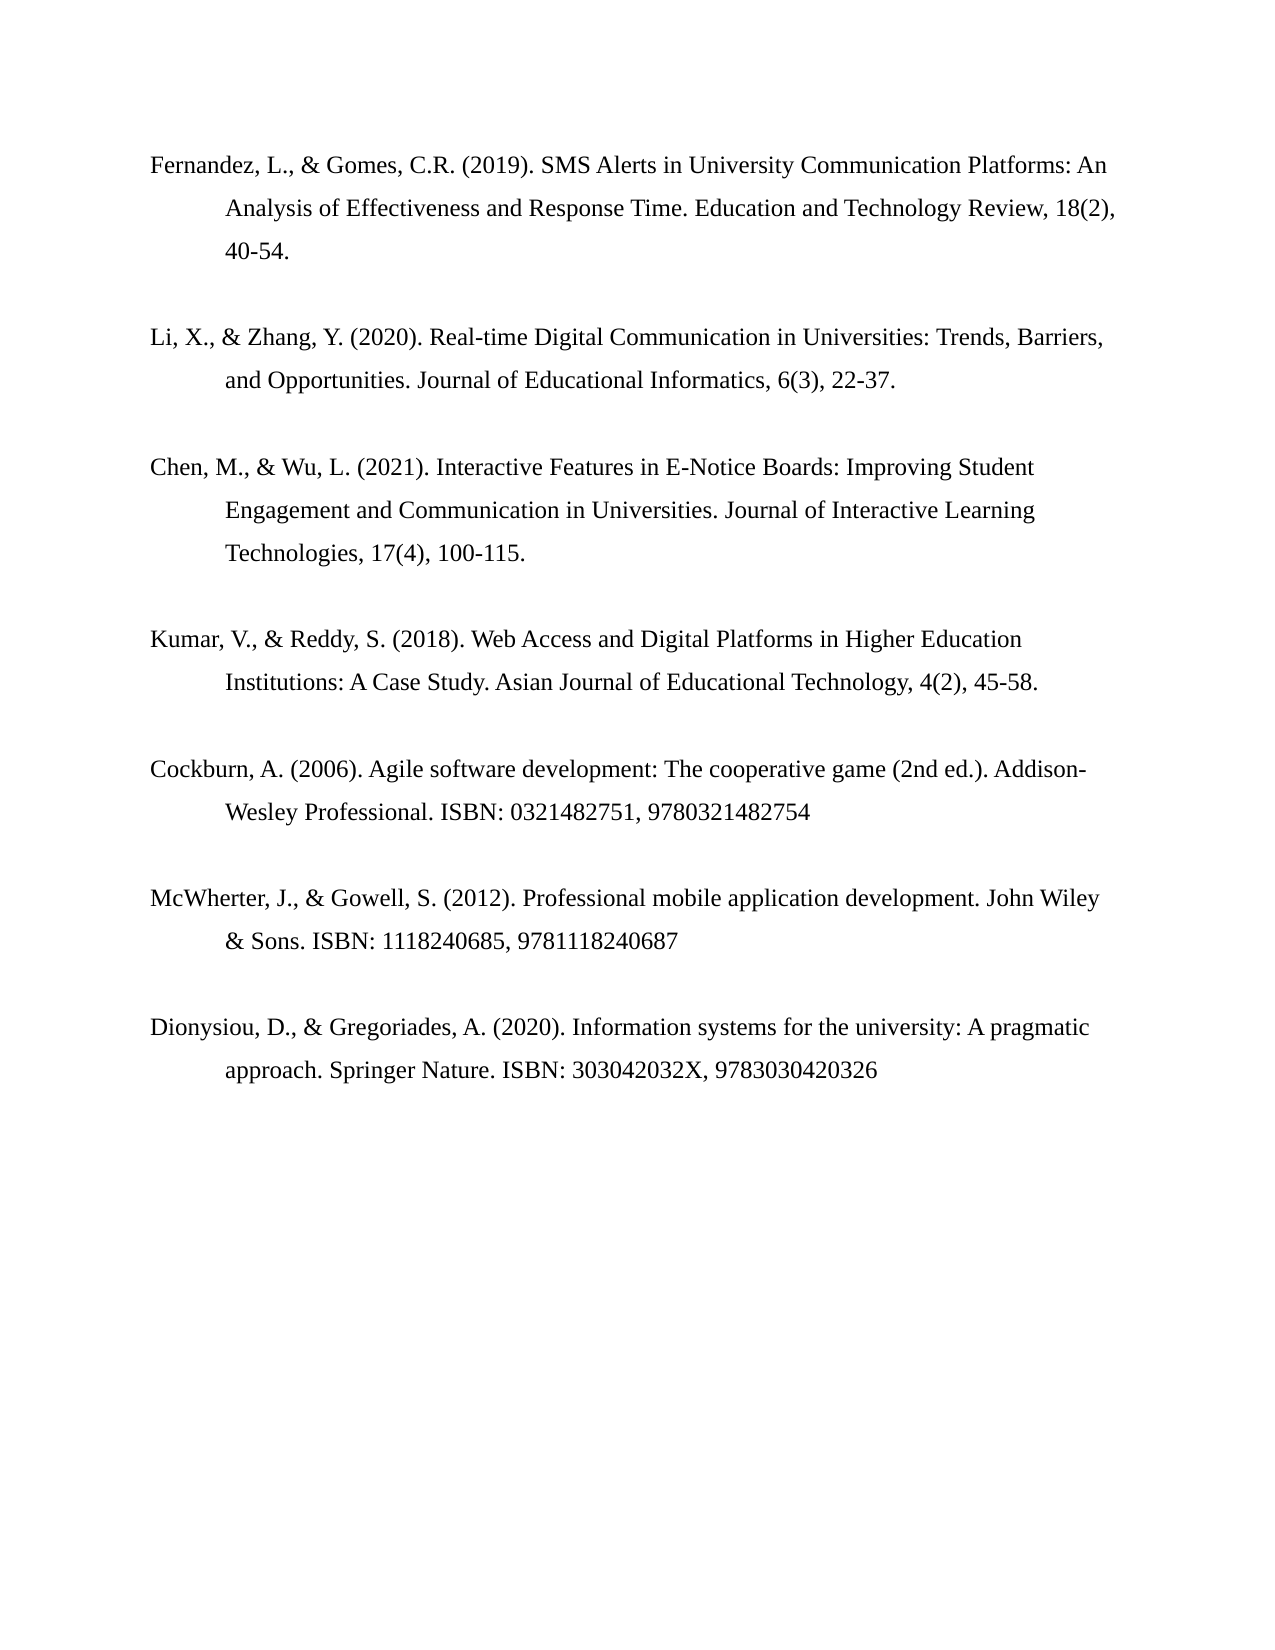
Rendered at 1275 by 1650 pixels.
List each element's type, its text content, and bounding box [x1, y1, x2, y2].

text Dionysiou, D., & Gregoriades, A. (2020). Information systems for the university: A pragmatic approach. Springer Nature. ISBN: 303042032X, 9783030420326 [150, 1012, 1125, 1084]
text Kumar, V., & Reddy, S. (2018). Web Access and Digital Platforms in Higher Education Institutions: A Case Study. Asian Journal of Educational Technology, 4(2), 45-58. [150, 624, 1125, 696]
text Fernandez, L., & Gomes, C.R. (2019). SMS Alerts in University Communication Platforms: An Analysis of Effectiveness and Response Time. Education and Technology Review, 18(2), 40-54. [150, 150, 1125, 265]
text Chen, M., & Wu, L. (2021). Interactive Features in E-Notice Boards: Improving Student Engagement and Communication in Universities. Journal of Interactive Learning Technologies, 17(4), 100-115. [150, 452, 1125, 567]
text Li, X., & Zhang, Y. (2020). Real-time Digital Communication in Universities: Trends, Barriers, and Opportunities. Journal of Educational Informatics, 6(3), 22-37. [150, 322, 1125, 394]
text Cockburn, A. (2006). Agile software development: The cooperative game (2nd ed.). Addison-Wesley Professional. ISBN: 0321482751, 9780321482754 [150, 754, 1125, 826]
text McWherter, J., & Gowell, S. (2012). Professional mobile application development. John Wiley & Sons. ISBN: 1118240685, 9781118240687 [150, 883, 1125, 955]
